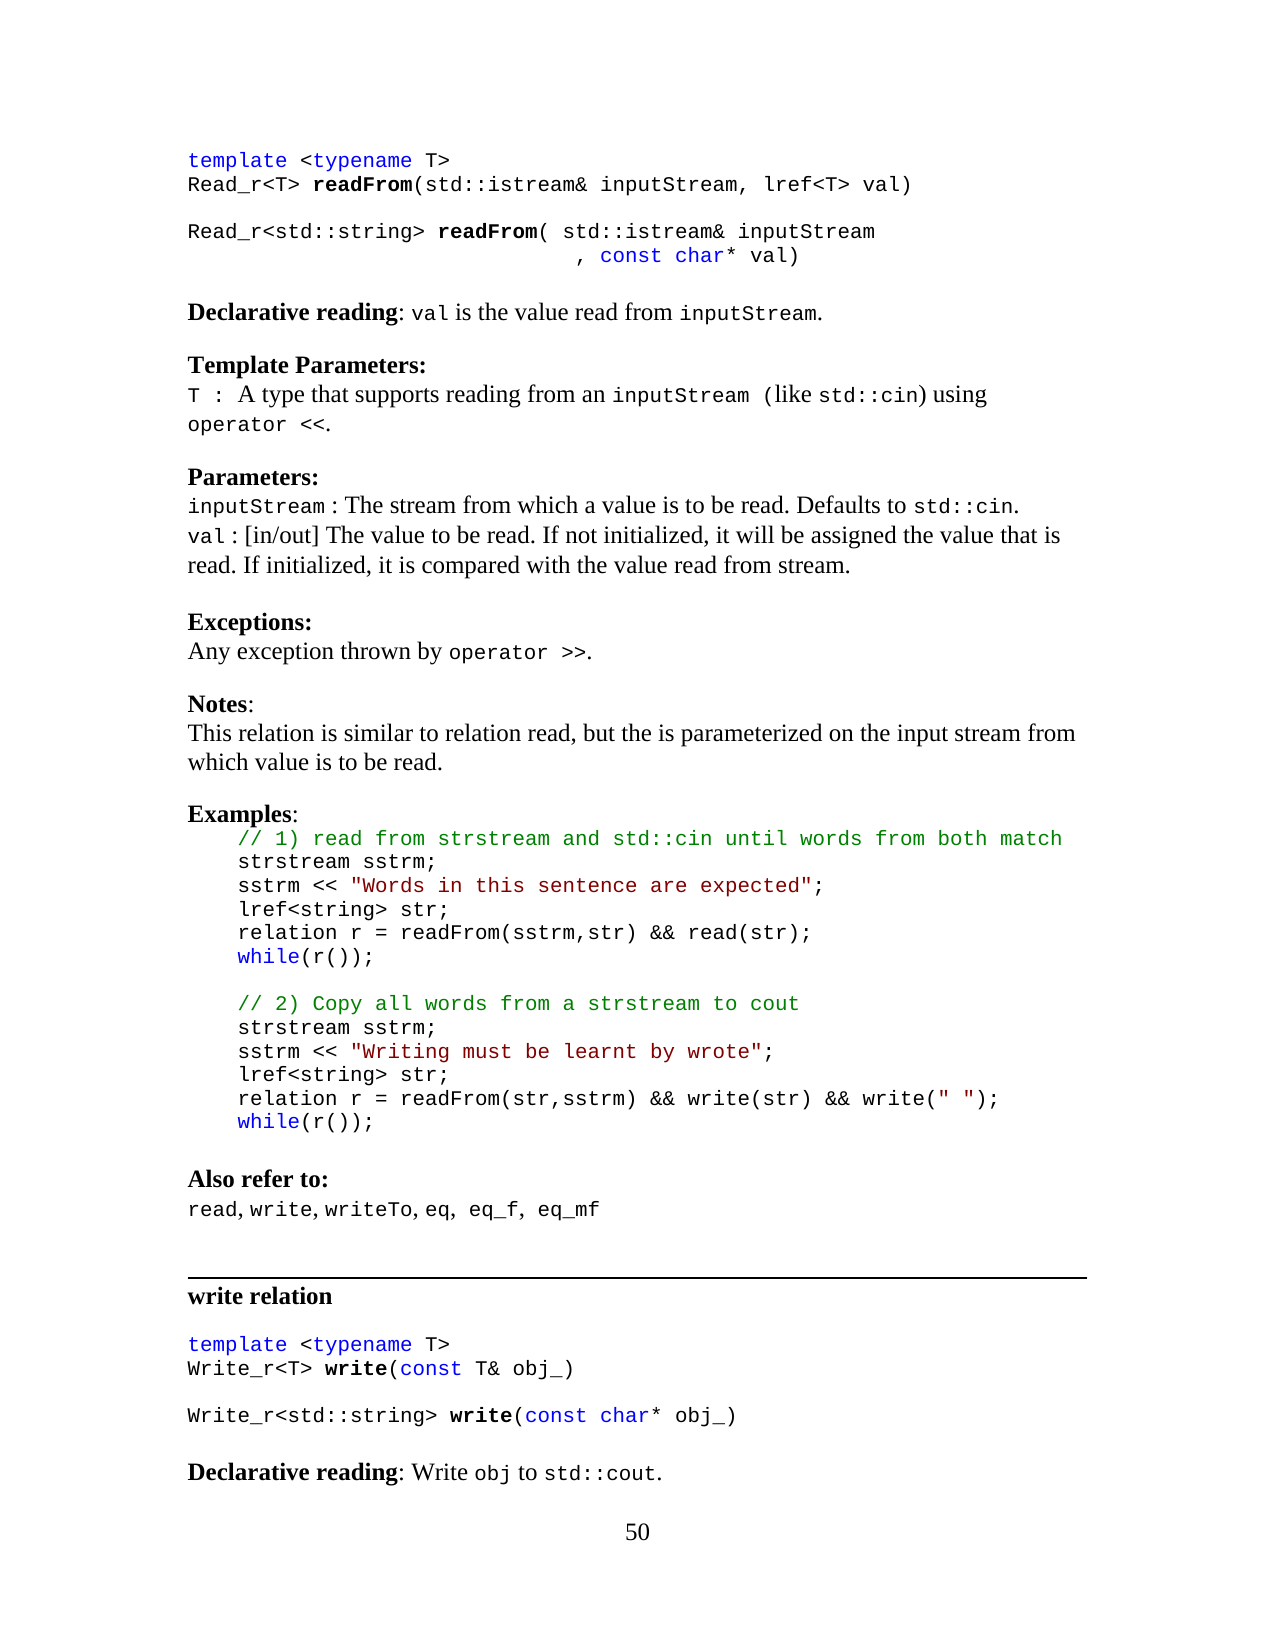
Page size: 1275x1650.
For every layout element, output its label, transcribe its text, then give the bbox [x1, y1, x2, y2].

text Exceptions: [187, 607, 1087, 636]
text // 1) read from strstream and std::cin until words from both match [187, 828, 1087, 851]
text Read_r<T> readFrom(std::istream& inputStream, lref<T> val) [187, 174, 1087, 197]
text write relation [187, 1279, 1087, 1310]
text inputStream : The stream from which a value is to be read. Defaults to std::cin. [187, 491, 1087, 520]
text Parameters: [187, 462, 1087, 491]
text Declarative reading: val is the value read from inputStream. [187, 297, 1087, 327]
text sstrm << "Words in this sentence are expected"; [187, 875, 1087, 899]
text Examples: [187, 799, 1087, 828]
text while(r()); [187, 1112, 1087, 1135]
text Write_r<T> write(const T& obj_) [187, 1357, 1087, 1381]
text Read_r<std::string> readFrom( std::istream& inputStream [187, 221, 1087, 244]
text strstream sstrm; [187, 1017, 1087, 1041]
text template <typename T> [187, 1334, 1087, 1357]
text lref<string> str; [187, 899, 1087, 922]
text val : [in/out] The value to be read. If not initialized, it will be assigned the value that is read. If initialized, it is compared with the value read from stream. [187, 520, 1087, 578]
text Also refer to: [187, 1164, 1087, 1193]
text relation r = readFrom(str,sstrm) && write(str) && write(" "); [187, 1088, 1087, 1112]
text relation r = readFrom(sstrm,str) && read(str); [187, 922, 1087, 946]
text while(r()); [187, 946, 1087, 970]
text Template Parameters: [187, 350, 1087, 379]
text Write_r<std::string> write(const char* obj_) [187, 1405, 1087, 1428]
text , const char* val) [187, 244, 1087, 268]
text This relation is similar to relation read, but the is parameterized on the input stream from which value is to be read. [187, 718, 1087, 775]
text T : A type that supports reading from an inputStream (like std::cin) using operator <<. [187, 379, 1087, 438]
text read, write, writeTo, eq, eq_f, eq_mf [187, 1193, 1087, 1222]
text Any exception thrown by operator >>. [187, 636, 1087, 666]
text lref<string> str; [187, 1064, 1087, 1088]
text Declarative reading: Write obj to std::cout. [187, 1457, 1087, 1487]
text // 2) Copy all words from a strstream to cout [187, 993, 1087, 1017]
text strstream sstrm; [187, 851, 1087, 875]
text Notes: [187, 689, 1087, 718]
text sstrm << "Writing must be learnt by wrote"; [187, 1041, 1087, 1064]
text template <typename T> [187, 150, 1087, 174]
